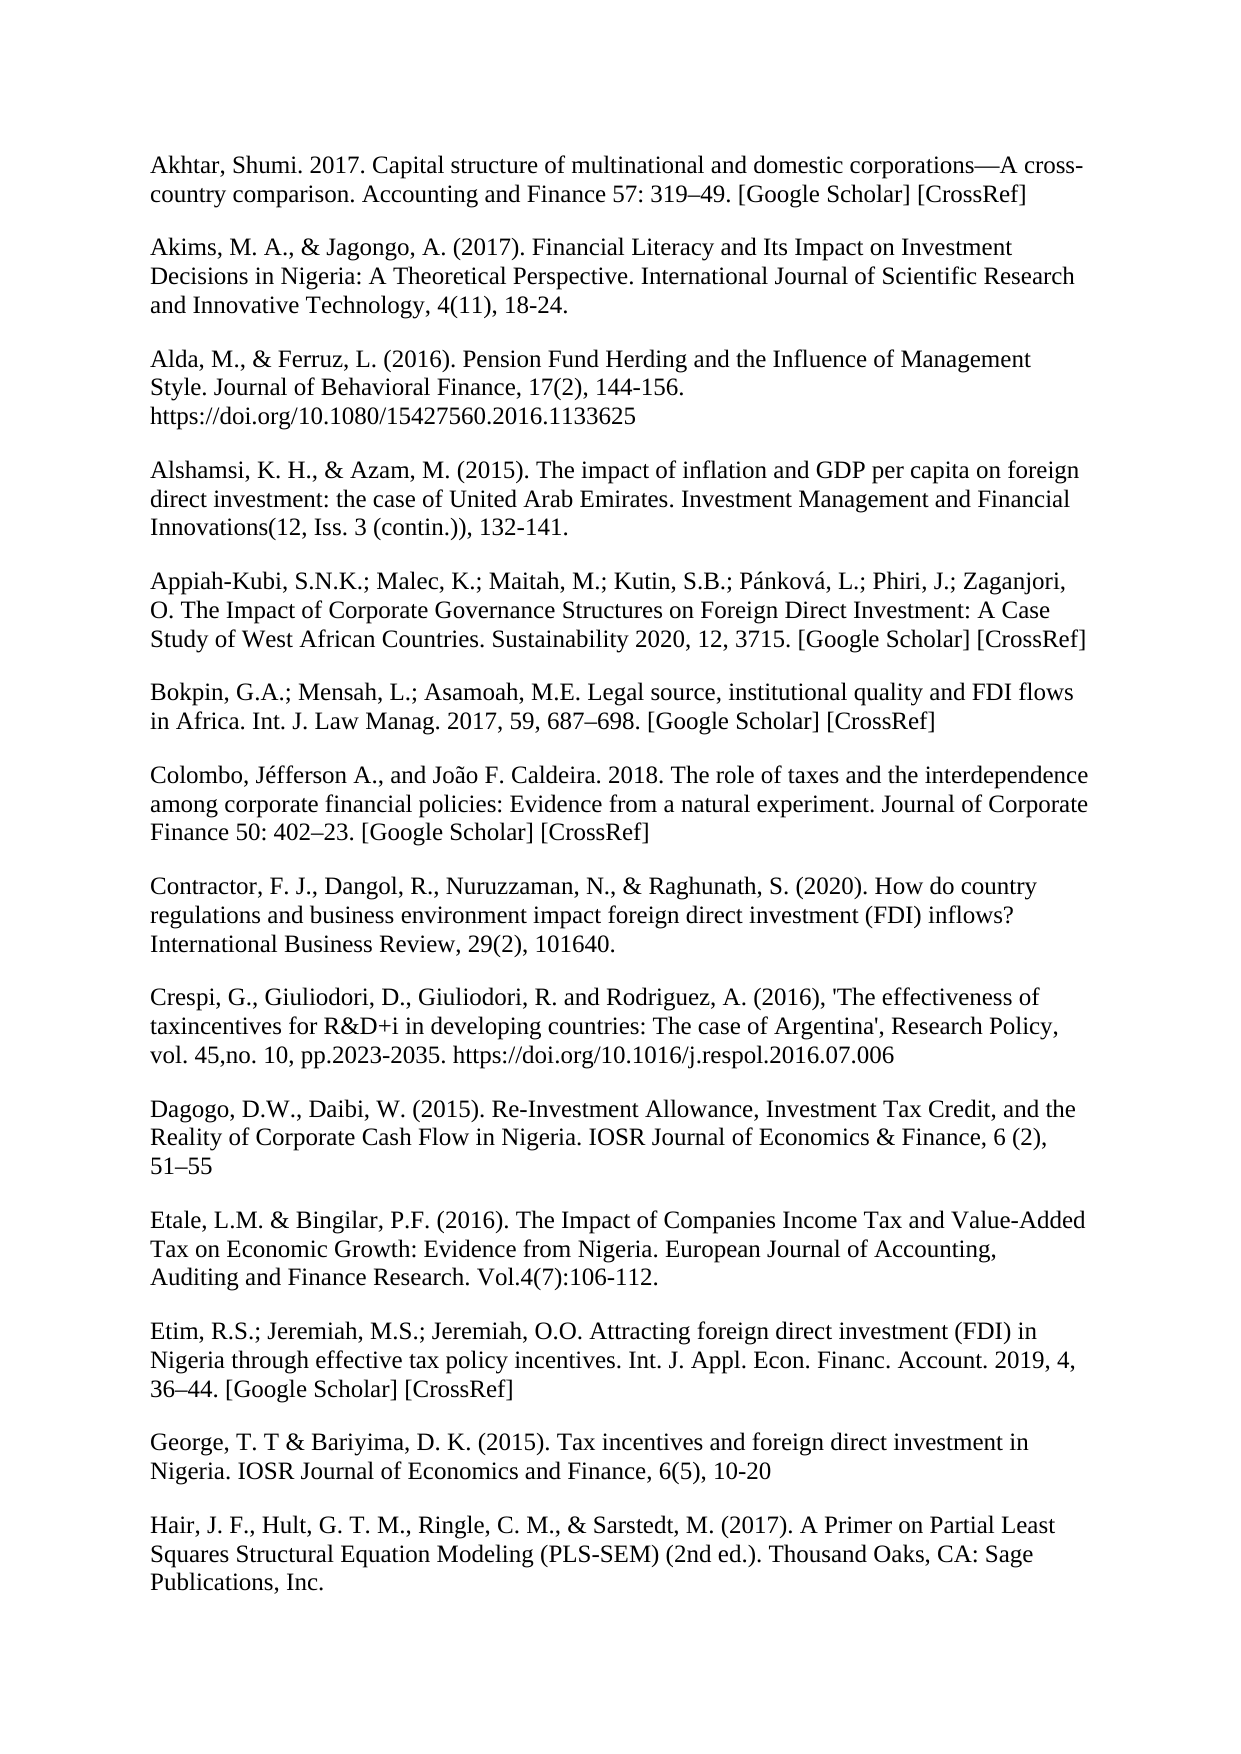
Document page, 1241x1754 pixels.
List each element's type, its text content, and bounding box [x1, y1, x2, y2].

text Alshamsi, K. H., & Azam, M. (2015). The impact of inflation and GDP per capita on foreign direct investment: the case of United Arab Emirates. Investment Management and Financial Innovations(12, Iss. 3 (contin.)), 132-141. [150, 455, 1090, 541]
text Akhtar, Shumi. 2017. Capital structure of multinational and domestic corporations—A cross-country comparison. Accounting and Finance 57: 319–49. [Google Scholar] [CrossRef] [150, 150, 1090, 207]
text Appiah-Kubi, S.N.K.; Malec, K.; Maitah, M.; Kutin, S.B.; Pánková, L.; Phiri, J.; Zaganjori, O. The Impact of Corporate Governance Structures on Foreign Direct Investment: A Case Study of West African Countries. Sustainability 2020, 12, 3715. [Google Scholar] [CrossRef] [150, 566, 1090, 652]
text Colombo, Jéfferson A., and João F. Caldeira. 2018. The role of taxes and the interdependence among corporate financial policies: Evidence from a natural experiment. Journal of Corporate Finance 50: 402–23. [Google Scholar] [CrossRef] [150, 760, 1090, 846]
text Etim, R.S.; Jeremiah, M.S.; Jeremiah, O.O. Attracting foreign direct investment (FDI) in Nigeria through effective tax policy incentives. Int. J. Appl. Econ. Financ. Account. 2019, 4, 36–44. [Google Scholar] [CrossRef] [150, 1316, 1090, 1402]
text Crespi, G., Giuliodori, D., Giuliodori, R. and Rodriguez, A. (2016), 'The effectiveness of taxincentives for R&D+i in developing countries: The case of Argentina', Research Policy, vol. 45,no. 10, pp.2023-2035. https://doi.org/10.1016/j.respol.2016.07.006 [150, 982, 1090, 1069]
text Dagogo, D.W., Daibi, W. (2015). Re-Investment Allowance, Investment Tax Credit, and the Reality of Corporate Cash Flow in Nigeria. IOSR Journal of Economics & Finance, 6 (2), 51–55 [150, 1094, 1090, 1180]
text Contractor, F. J., Dangol, R., Nuruzzaman, N., & Raghunath, S. (2020). How do country regulations and business environment impact foreign direct investment (FDI) inflows? International Business Review, 29(2), 101640. [150, 871, 1090, 957]
text George, T. T & Bariyima, D. K. (2015). Tax incentives and foreign direct investment in Nigeria. IOSR Journal of Economics and Finance, 6(5), 10-20 [150, 1427, 1090, 1485]
text Etale, L.M. & Bingilar, P.F. (2016). The Impact of Companies Income Tax and Value-Added Tax on Economic Growth: Evidence from Nigeria. European Journal of Accounting, Auditing and Finance Research. Vol.4(7):106-112. [150, 1205, 1090, 1291]
text Hair, J. F., Hult, G. T. M., Ringle, C. M., & Sarstedt, M. (2017). A Primer on Partial Least Squares Structural Equation Modeling (PLS-SEM) (2nd ed.). Thousand Oaks, CA: Sage Publications, Inc. [150, 1510, 1090, 1596]
text Akims, M. A., & Jagongo, A. (2017). Financial Literacy and Its Impact on Investment Decisions in Nigeria: A Theoretical Perspective. International Journal of Scientific Research and Innovative Technology, 4(11), 18-24. [150, 232, 1090, 319]
text Alda, M., & Ferruz, L. (2016). Pension Fund Herding and the Influence of Management Style. Journal of Behavioral Finance, 17(2), 144-156. https://doi.org/10.1080/15427560.2016.1133625 [150, 344, 1090, 430]
text Bokpin, G.A.; Mensah, L.; Asamoah, M.E. Legal source, institutional quality and FDI flows in Africa. Int. J. Law Manag. 2017, 59, 687–698. [Google Scholar] [CrossRef] [150, 677, 1090, 735]
